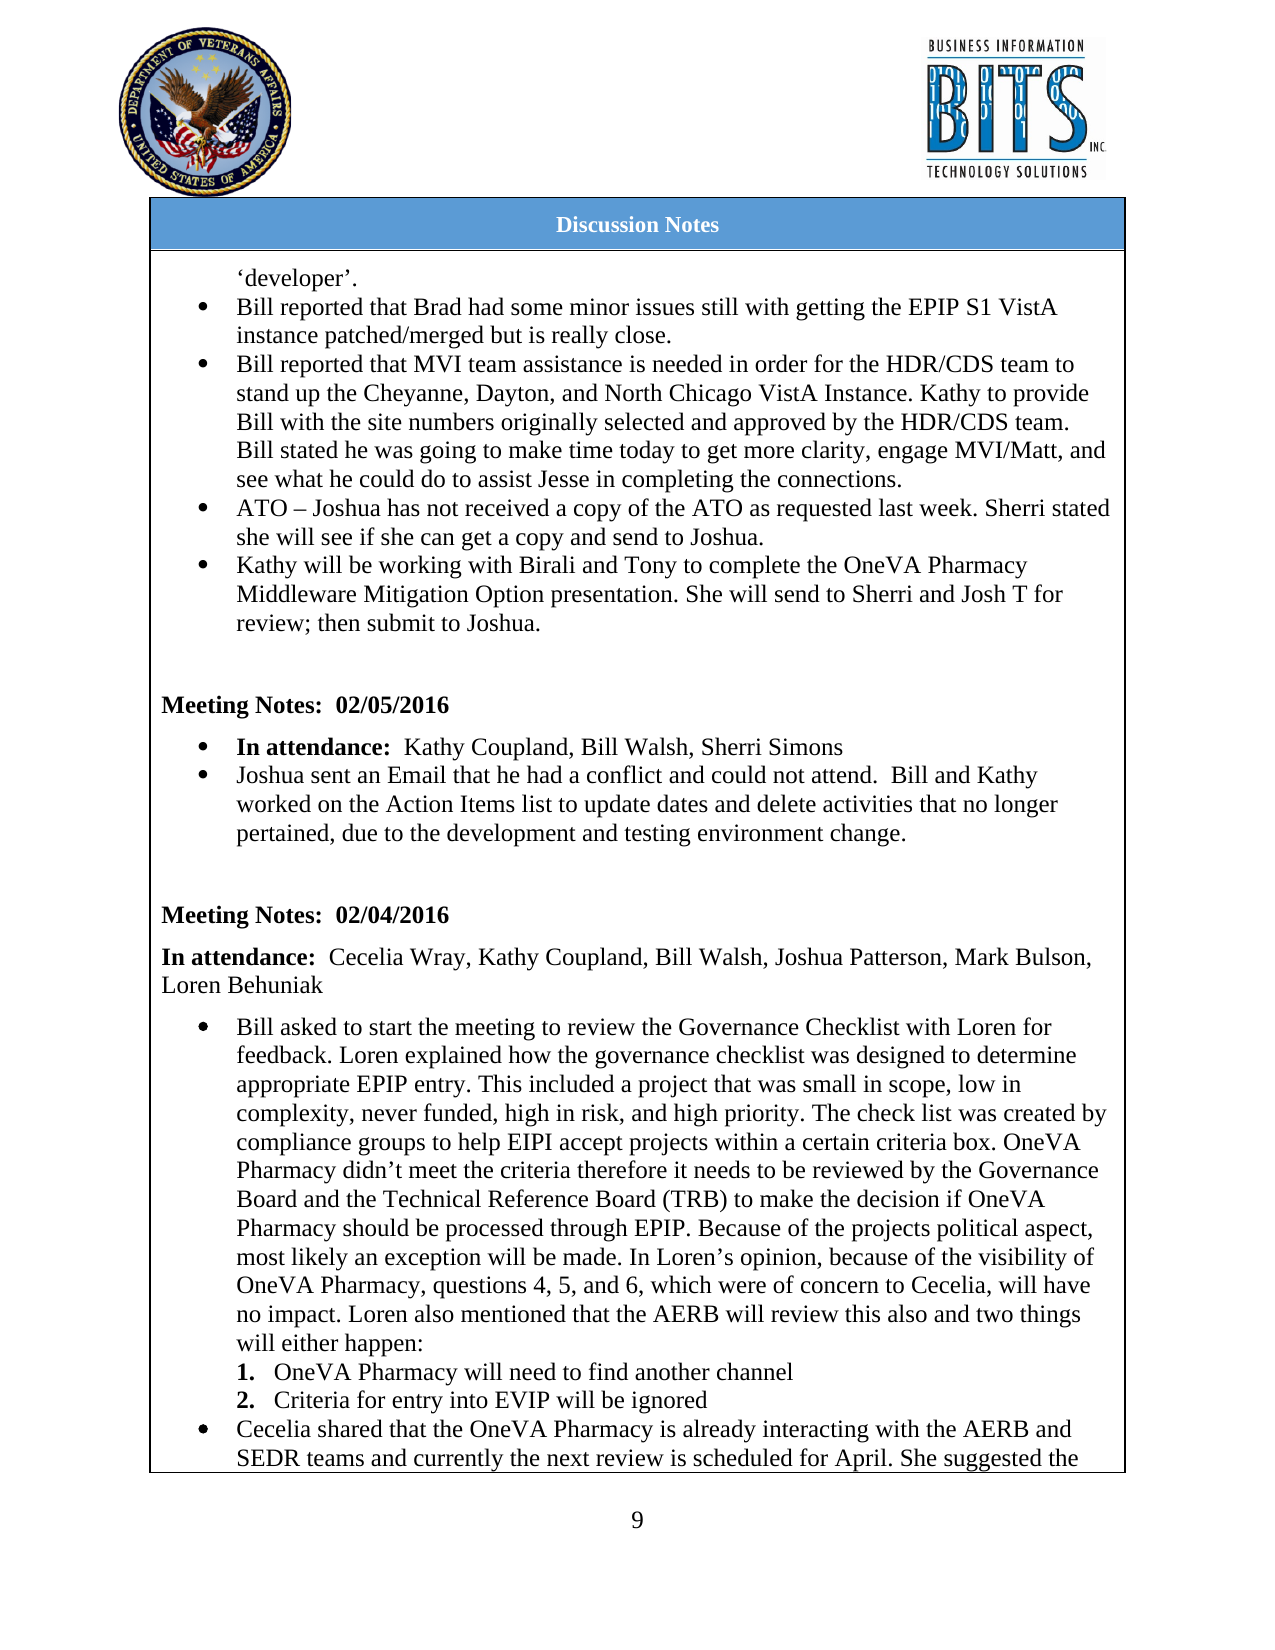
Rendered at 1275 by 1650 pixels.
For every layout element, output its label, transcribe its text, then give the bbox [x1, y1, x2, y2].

table_header Discussion Notes [151, 198, 1124, 249]
picture [118, 27, 292, 197]
picture [921, 37, 1107, 180]
